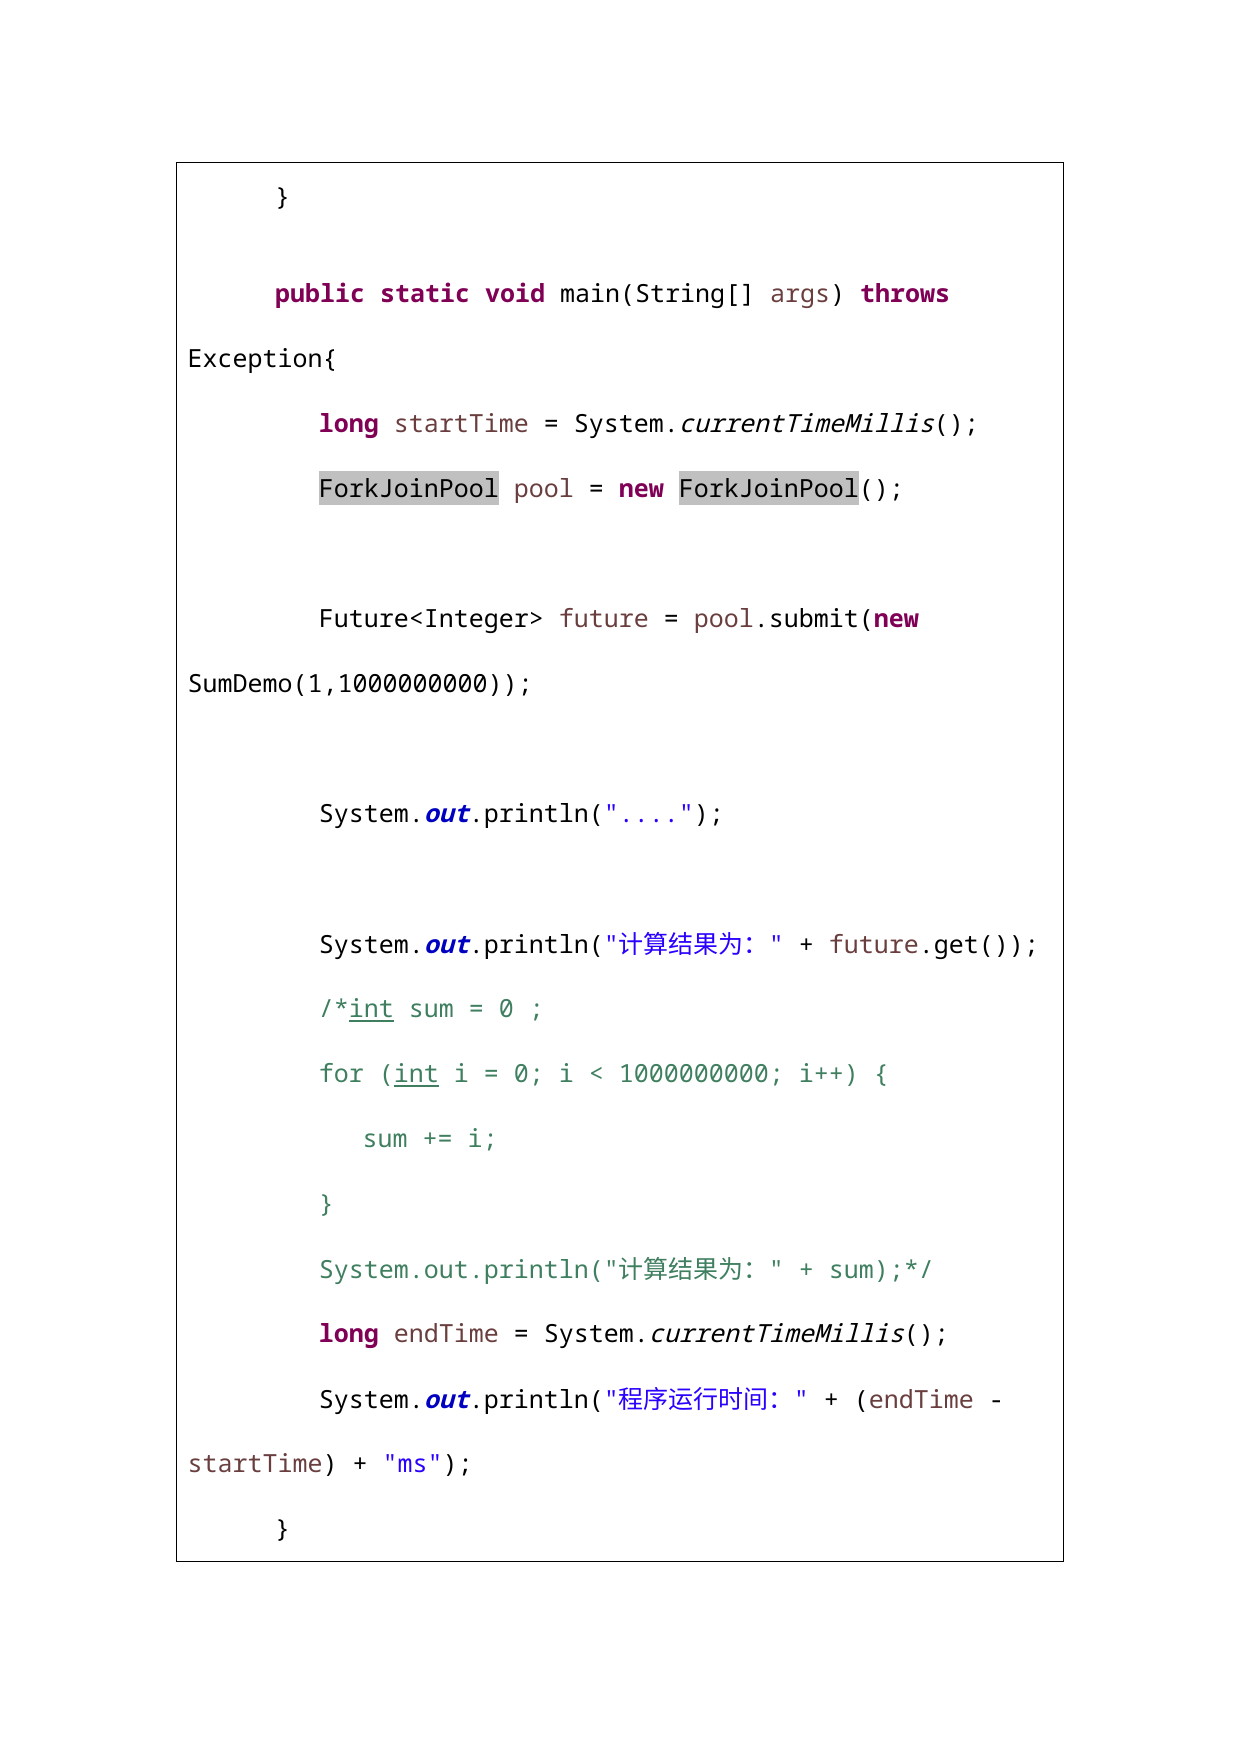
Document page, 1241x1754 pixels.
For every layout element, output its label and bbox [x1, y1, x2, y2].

table_header [177, 163, 1063, 1561]
